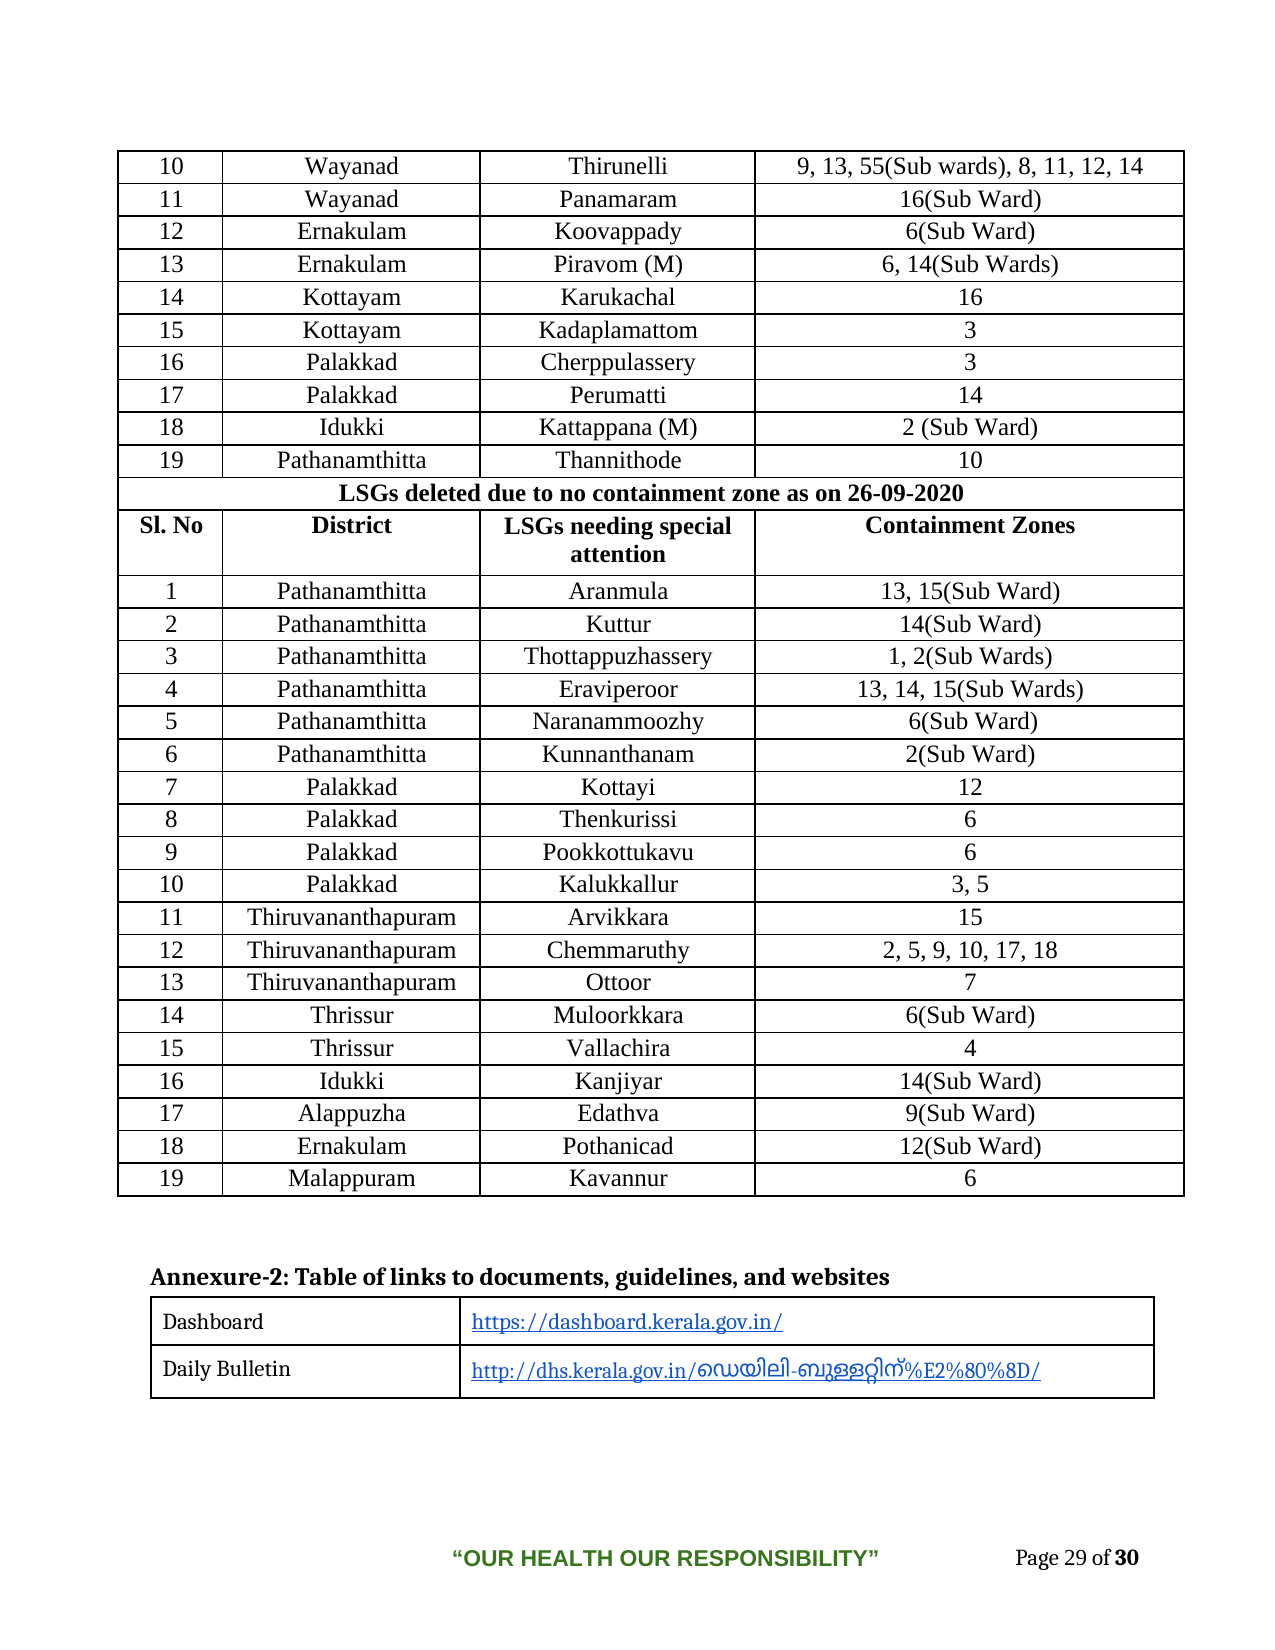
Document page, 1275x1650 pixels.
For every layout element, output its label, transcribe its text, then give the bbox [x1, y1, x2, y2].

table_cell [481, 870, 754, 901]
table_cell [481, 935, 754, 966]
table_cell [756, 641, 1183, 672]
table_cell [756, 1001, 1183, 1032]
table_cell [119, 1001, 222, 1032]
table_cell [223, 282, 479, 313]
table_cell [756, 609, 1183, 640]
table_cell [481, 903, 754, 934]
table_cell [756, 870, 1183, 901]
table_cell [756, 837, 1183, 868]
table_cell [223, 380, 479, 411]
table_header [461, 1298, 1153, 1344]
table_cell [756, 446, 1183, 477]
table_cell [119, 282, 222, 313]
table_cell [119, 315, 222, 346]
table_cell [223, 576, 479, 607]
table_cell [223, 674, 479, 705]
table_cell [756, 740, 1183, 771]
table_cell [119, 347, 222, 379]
text Annexure-2: Table of links to documents, guidelines, and websites [150, 1263, 1223, 1292]
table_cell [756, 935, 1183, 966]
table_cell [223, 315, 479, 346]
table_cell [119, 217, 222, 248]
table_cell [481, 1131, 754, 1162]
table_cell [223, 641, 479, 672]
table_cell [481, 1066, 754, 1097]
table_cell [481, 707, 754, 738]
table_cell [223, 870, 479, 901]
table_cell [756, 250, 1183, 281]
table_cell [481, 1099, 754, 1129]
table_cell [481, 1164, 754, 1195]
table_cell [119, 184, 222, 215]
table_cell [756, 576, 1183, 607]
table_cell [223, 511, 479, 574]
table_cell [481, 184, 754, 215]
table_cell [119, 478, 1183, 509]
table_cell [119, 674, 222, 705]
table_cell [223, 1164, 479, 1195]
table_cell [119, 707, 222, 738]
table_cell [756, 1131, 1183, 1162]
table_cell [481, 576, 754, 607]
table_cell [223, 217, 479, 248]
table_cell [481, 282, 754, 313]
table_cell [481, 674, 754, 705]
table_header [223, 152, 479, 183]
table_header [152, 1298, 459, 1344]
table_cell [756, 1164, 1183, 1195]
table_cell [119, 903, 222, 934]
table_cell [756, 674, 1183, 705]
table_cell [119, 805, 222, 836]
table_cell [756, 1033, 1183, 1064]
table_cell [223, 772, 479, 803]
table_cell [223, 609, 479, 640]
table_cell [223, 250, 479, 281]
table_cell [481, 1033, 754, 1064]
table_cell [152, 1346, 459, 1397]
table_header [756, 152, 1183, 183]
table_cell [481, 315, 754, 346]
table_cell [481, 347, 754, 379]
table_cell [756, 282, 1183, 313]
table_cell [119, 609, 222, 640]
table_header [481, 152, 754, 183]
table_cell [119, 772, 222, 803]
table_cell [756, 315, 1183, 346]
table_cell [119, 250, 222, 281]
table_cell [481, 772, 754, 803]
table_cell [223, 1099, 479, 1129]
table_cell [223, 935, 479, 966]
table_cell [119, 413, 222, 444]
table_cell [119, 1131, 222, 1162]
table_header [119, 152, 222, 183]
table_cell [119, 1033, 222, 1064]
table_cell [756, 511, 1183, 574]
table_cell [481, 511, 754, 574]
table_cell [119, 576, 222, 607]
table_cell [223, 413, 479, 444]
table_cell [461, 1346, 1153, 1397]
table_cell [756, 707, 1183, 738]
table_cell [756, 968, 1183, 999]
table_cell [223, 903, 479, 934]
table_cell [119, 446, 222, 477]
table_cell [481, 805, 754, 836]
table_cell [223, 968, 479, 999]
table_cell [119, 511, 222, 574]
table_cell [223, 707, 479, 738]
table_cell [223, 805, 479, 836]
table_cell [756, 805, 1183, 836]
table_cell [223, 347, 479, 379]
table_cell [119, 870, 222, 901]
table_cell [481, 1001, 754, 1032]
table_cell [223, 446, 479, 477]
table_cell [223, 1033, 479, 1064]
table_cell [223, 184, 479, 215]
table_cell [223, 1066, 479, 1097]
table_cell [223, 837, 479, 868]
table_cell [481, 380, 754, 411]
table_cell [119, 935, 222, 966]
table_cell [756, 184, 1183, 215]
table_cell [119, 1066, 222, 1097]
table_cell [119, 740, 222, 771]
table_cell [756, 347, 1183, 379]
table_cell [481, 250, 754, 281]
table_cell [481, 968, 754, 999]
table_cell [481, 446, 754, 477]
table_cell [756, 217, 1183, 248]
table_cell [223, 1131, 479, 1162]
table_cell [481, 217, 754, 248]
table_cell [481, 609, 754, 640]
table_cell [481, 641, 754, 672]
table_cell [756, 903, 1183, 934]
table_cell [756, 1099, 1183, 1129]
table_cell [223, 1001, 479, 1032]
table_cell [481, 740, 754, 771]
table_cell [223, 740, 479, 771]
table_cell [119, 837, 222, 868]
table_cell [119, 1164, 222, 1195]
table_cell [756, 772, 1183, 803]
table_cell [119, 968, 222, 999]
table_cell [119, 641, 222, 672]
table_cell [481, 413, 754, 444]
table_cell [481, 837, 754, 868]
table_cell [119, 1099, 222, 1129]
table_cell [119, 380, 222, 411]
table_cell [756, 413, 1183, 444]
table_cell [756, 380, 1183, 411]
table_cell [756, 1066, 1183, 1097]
